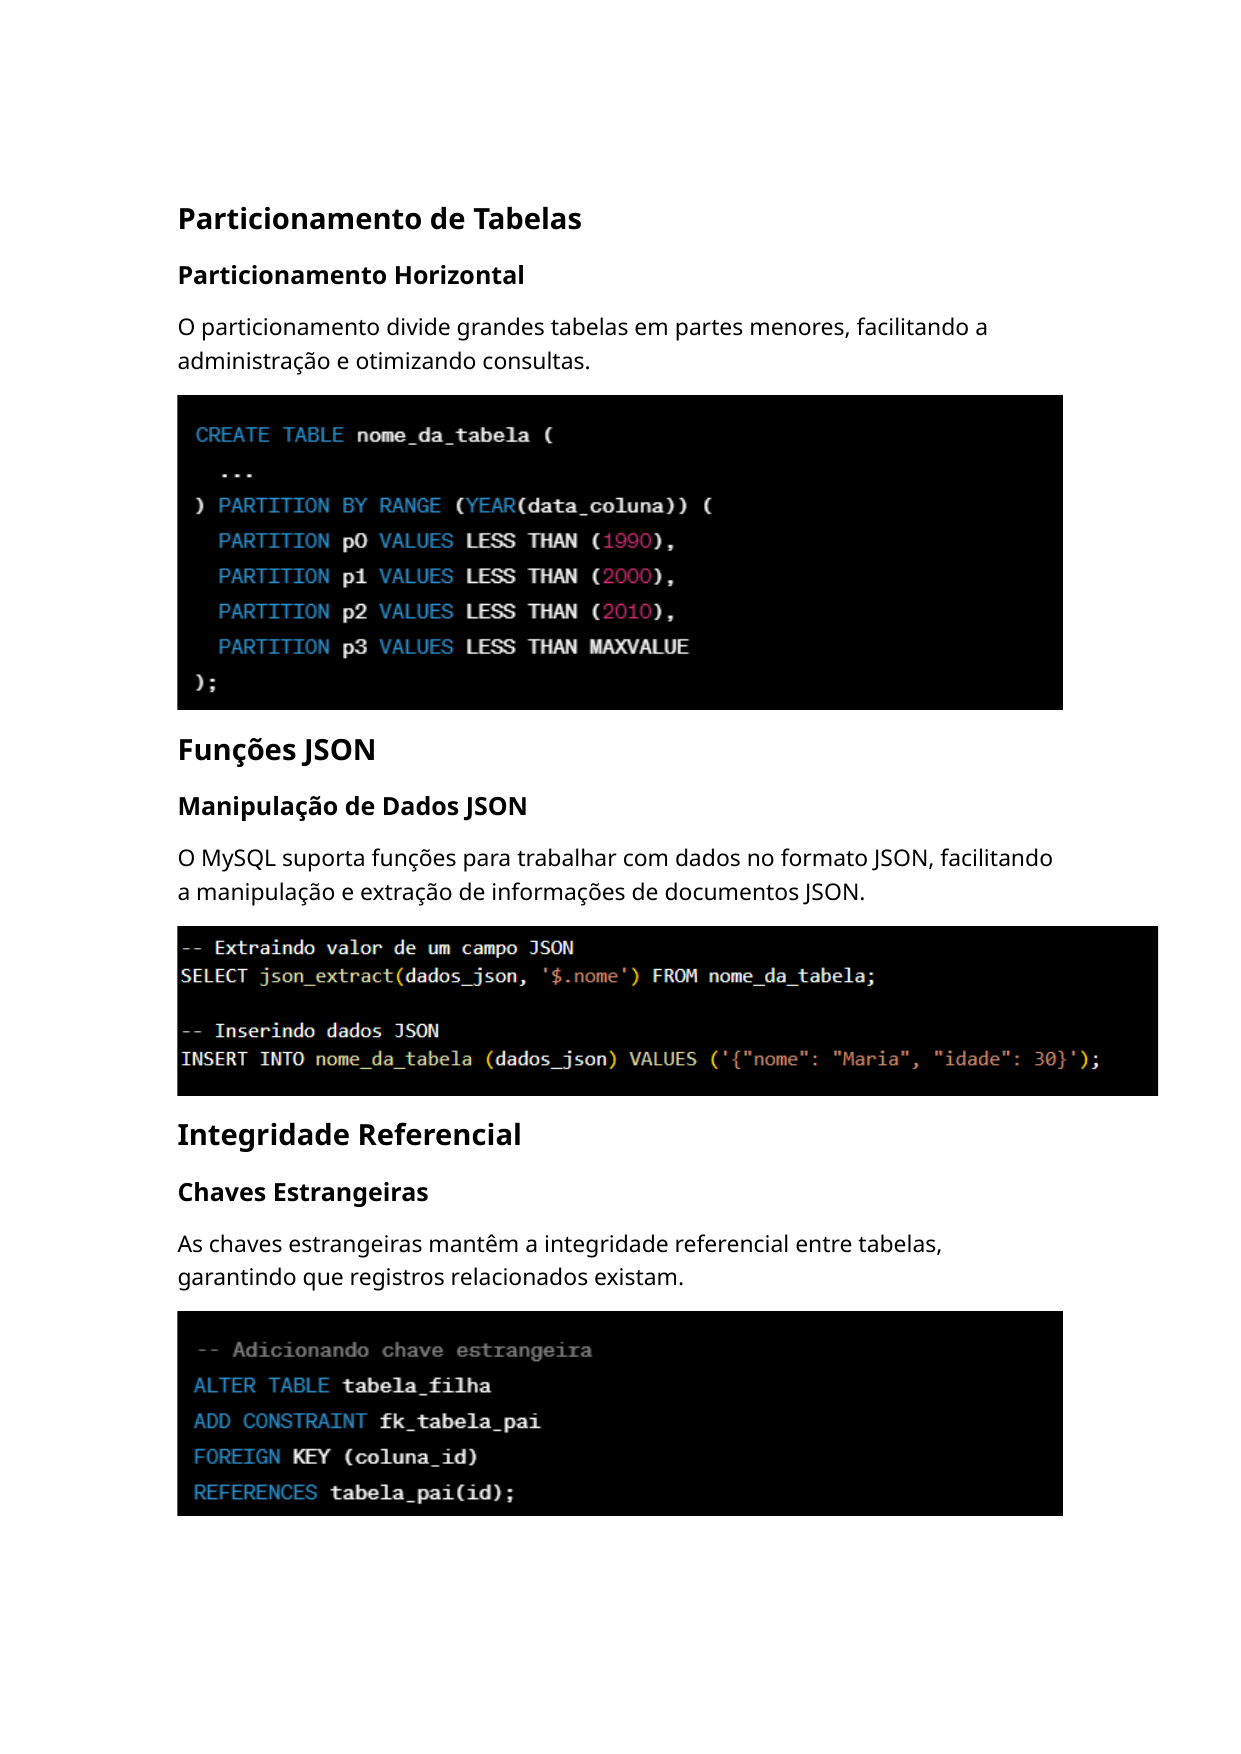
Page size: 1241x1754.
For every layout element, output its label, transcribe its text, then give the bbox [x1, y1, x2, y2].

picture [177, 926, 1159, 1096]
text O particionamento divide grandes tabelas em partes menores, facilitando a administração e otimizando consultas. [177, 311, 1063, 376]
picture [177, 1311, 1063, 1516]
text Particionamento de Tabelas [177, 198, 1063, 238]
text O MySQL suporta funções para trabalhar com dados no formato JSON, facilitando a manipulação e extração de informações de documentos JSON. [177, 842, 1063, 907]
text Particionamento Horizontal [177, 257, 1063, 292]
text As chaves estrangeiras mantêm a integridade referencial entre tabelas, garantindo que registros relacionados existam. [177, 1228, 1063, 1293]
picture [177, 395, 1063, 710]
text Chaves Estrangeiras [177, 1174, 1063, 1208]
text Integridade Referencial [177, 1115, 1063, 1154]
text Funções JSON [177, 729, 1063, 768]
text Manipulação de Dados JSON [177, 788, 1063, 822]
